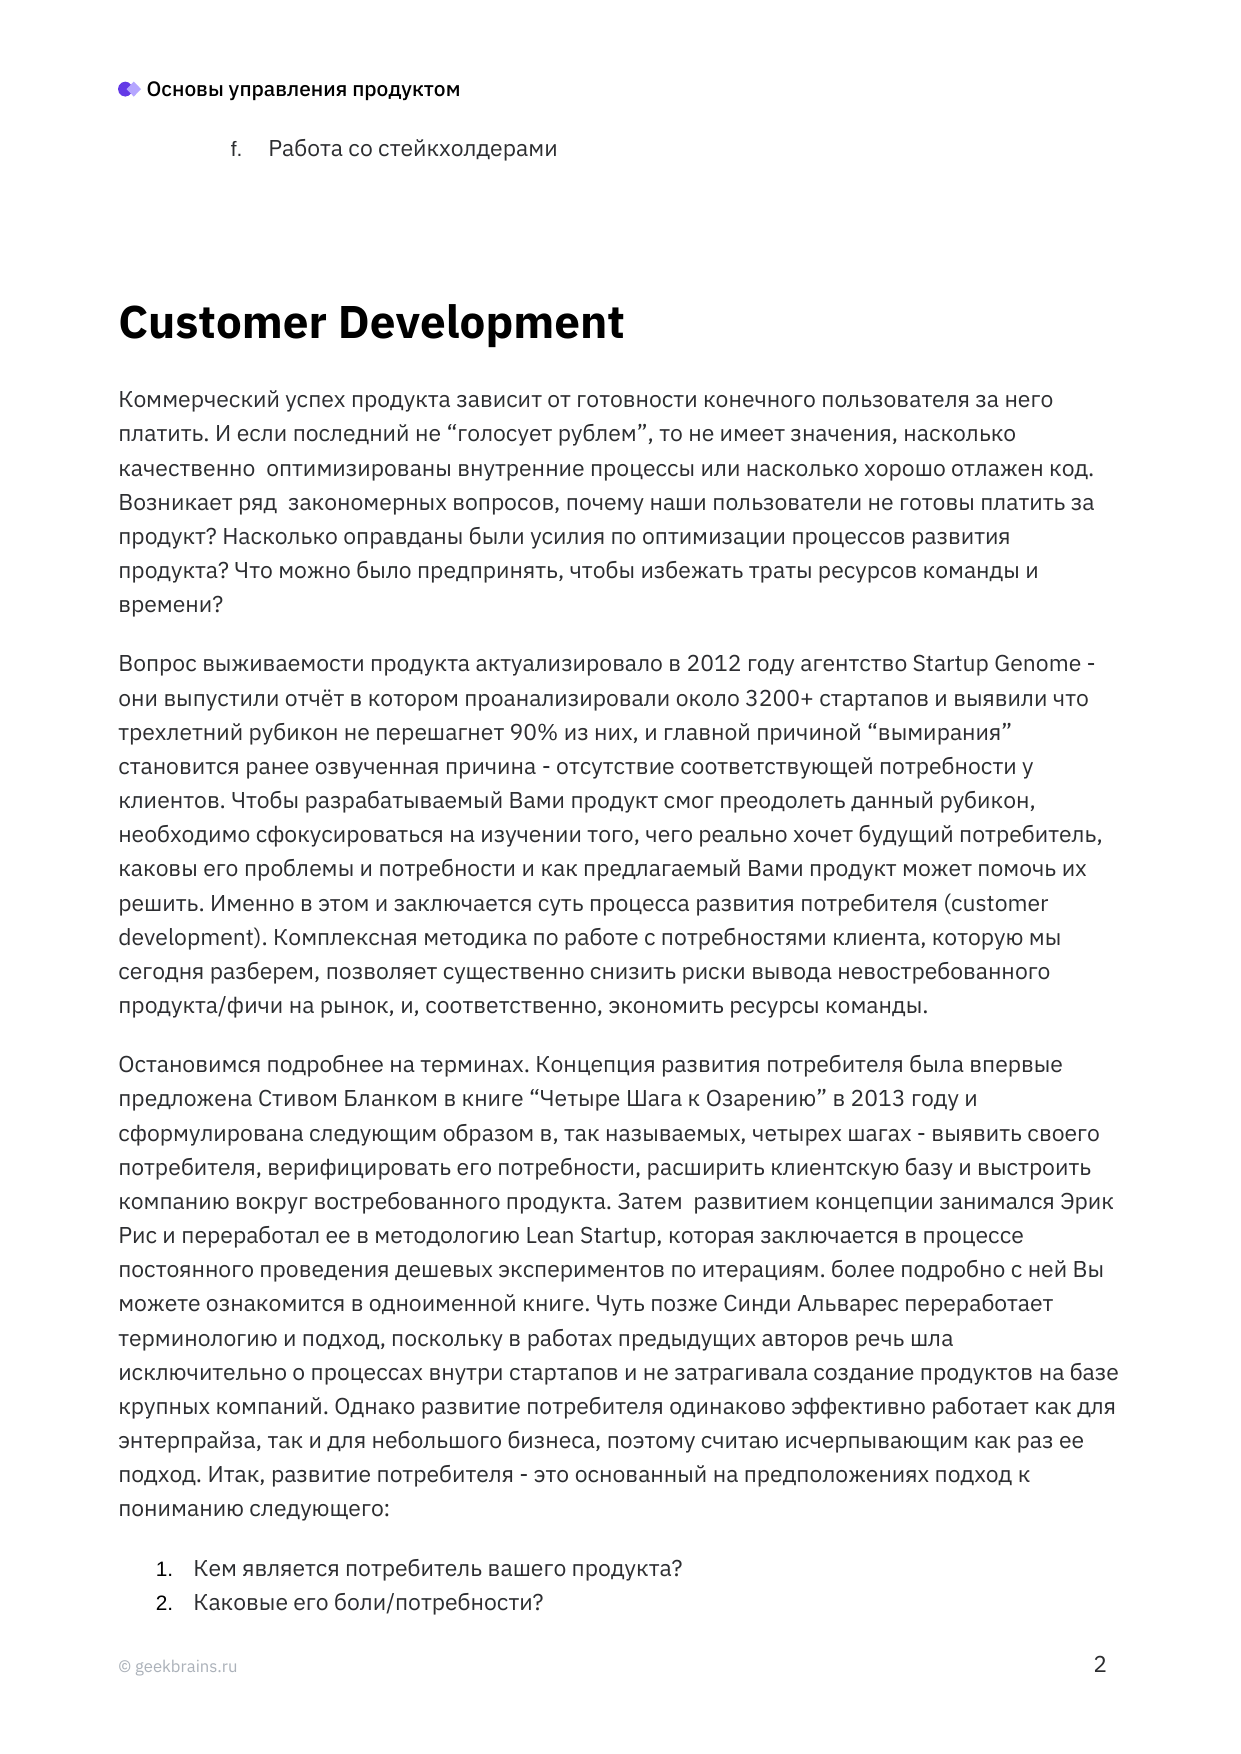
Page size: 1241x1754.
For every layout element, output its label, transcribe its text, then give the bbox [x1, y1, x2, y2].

list Каковые его боли/потребности? [156, 1587, 1122, 1616]
text Вопрос выживаемости продукта актуализировало в 2012 году агентство Startup Genome - они выпустили отчёт в котором проанализировали около 3200+ стартапов и выявили что трехлетний рубикон не перешагнет 90% из них, и главной причиной “вымирания” становится ранее озвученная причина - отсутствие соответствующей потребности у клиентов. Чтобы разрабатываемый Вами продукт смог преодолеть данный рубикон, необходимо сфокусироваться на изучении того, чего реально хочет будущий потребитель, каковы его проблемы и потребности и как предлагаемый Вами продукт может помочь их решить. Именно в этом и заключается суть процесса развития потребителя (customer development). Комплексная методика по работе с потребностями клиента, которую мы сегодня разберем, позволяет существенно снизить риски вывода невостребованного продукта/фичи на рынок, и, соответственно, экономить ресурсы команды. [118, 648, 1122, 1020]
text Коммерческий успех продукта зависит от готовности конечного пользователя за него платить. И если последний не “голосует рублем”, то не имеет значения, насколько качественно оптимизированы внутренние процессы или насколько хорошо отлажен код. Возникает ряд закономерных вопросов, почему наши пользователи не готовы платить за продукт? Насколько оправданы были усилия по оптимизации процессов развития продукта? Что можно было предпринять, чтобы избежать траты ресурсов команды и времени? [118, 384, 1122, 619]
list Работа со стейкхолдерами [231, 132, 1122, 162]
subtitle Customer Development [118, 291, 1122, 351]
list Кем является потребитель вашего продукта? [156, 1552, 1122, 1582]
text Остановимся подробнее на терминах. Концепция развития потребителя была впервые предложена Стивом Бланком в книге “Четыре Шага к Озарению” в 2013 году и сформулирована следующим образом в, так называемых, четырех шагах - выявить своего потребителя, верифицировать его потребности, расширить клиентскую базу и выстроить компанию вокруг востребованного продукта. Затем развитием концепции занимался Эрик Рис и переработал ее в методологию Lean Startup, которая заключается в процессе постоянного проведения дешевых экспериментов по итерациям. более подробно с ней Вы можете ознакомится в одноименной книге. Чуть позже Синди Альварес переработает терминологию и подход, поскольку в работах предыдущих авторов речь шла исключительно о процессах внутри стартапов и не затрагивала создание продуктов на базе крупных компаний. Однако развитие потребителя одинаково эффективно работает как для энтерпрайза, так и для небольшого бизнеса, поэтому считаю исчерпывающим как раз ее подход. Итак, развитие потребителя - это основанный на предположениях подход к пониманию следующего: [118, 1049, 1122, 1523]
